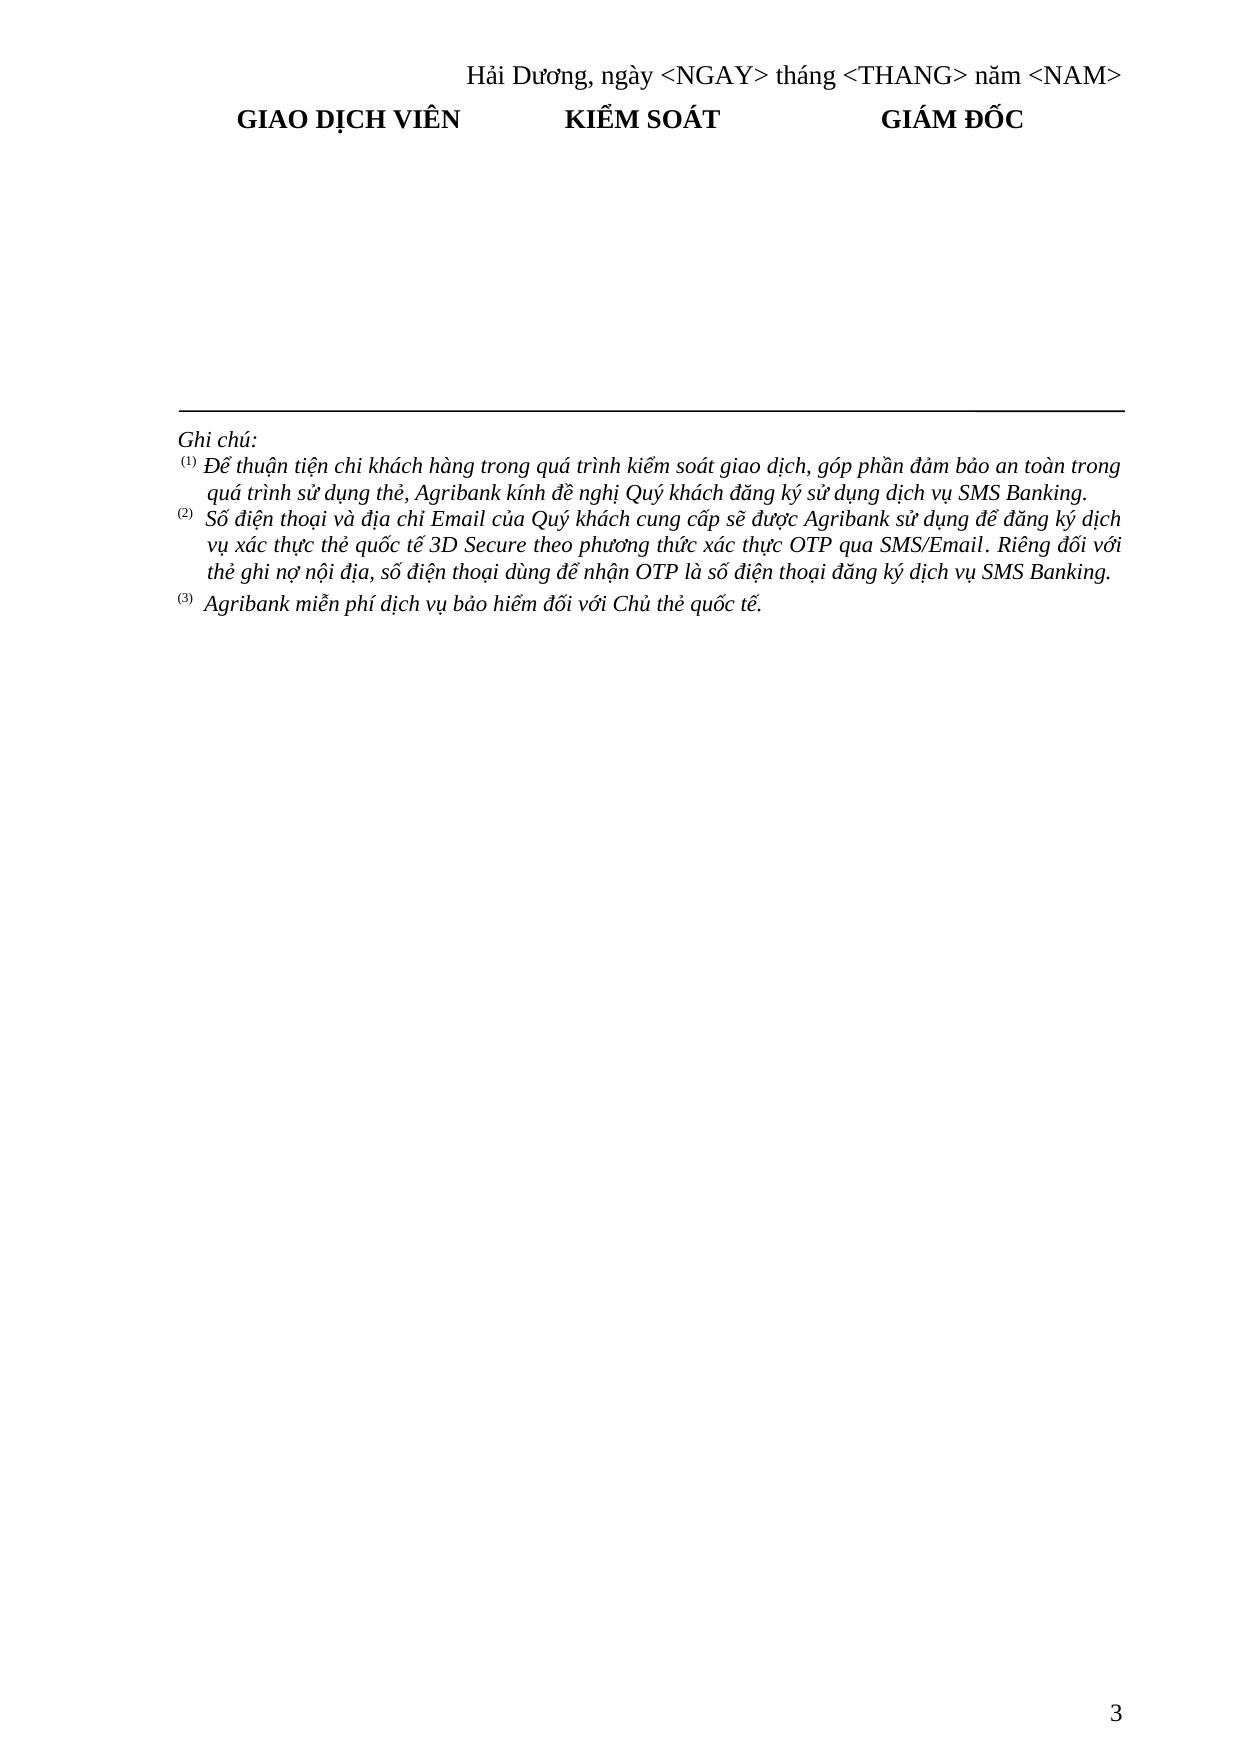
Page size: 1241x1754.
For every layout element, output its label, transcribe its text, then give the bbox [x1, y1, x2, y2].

text Ghi chú: [177, 426, 1176, 452]
text (3) Agribank miễn phí dịch vụ bảo hiểm đối với Chủ thẻ quốc tế. [177, 591, 1122, 617]
text (1) Để thuận tiện chi khách hàng trong quá trình kiểm soát giao dịch, góp phần đảm bảo an toàn trong quá trình sử dụng thẻ, Agribank kính đề nghị Quý khách đăng ký sử dụng dịch vụ SMS Banking. [177, 452, 1122, 505]
table_header GIÁM ĐỐC [768, 103, 1137, 165]
table_header KIỂM SOÁT [487, 103, 768, 165]
table_header GIAO DỊCH VIÊN [180, 103, 487, 165]
text Hải Dương, ngày <NGAY> tháng <THANG> năm <NAM> [177, 59, 1122, 90]
text (2) Số điện thoại và địa chỉ Email của Quý khách cung cấp sẽ được Agribank sử dụng để đăng ký dịch vụ xác thực thẻ quốc tế 3D Secure theo phương thức xác thực OTP qua SMS/Email. Riêng đối với thẻ ghi nợ nội địa, số điện thoại dùng để nhận OTP là số điện thoại đăng ký dịch vụ SMS Banking. [177, 505, 1122, 584]
